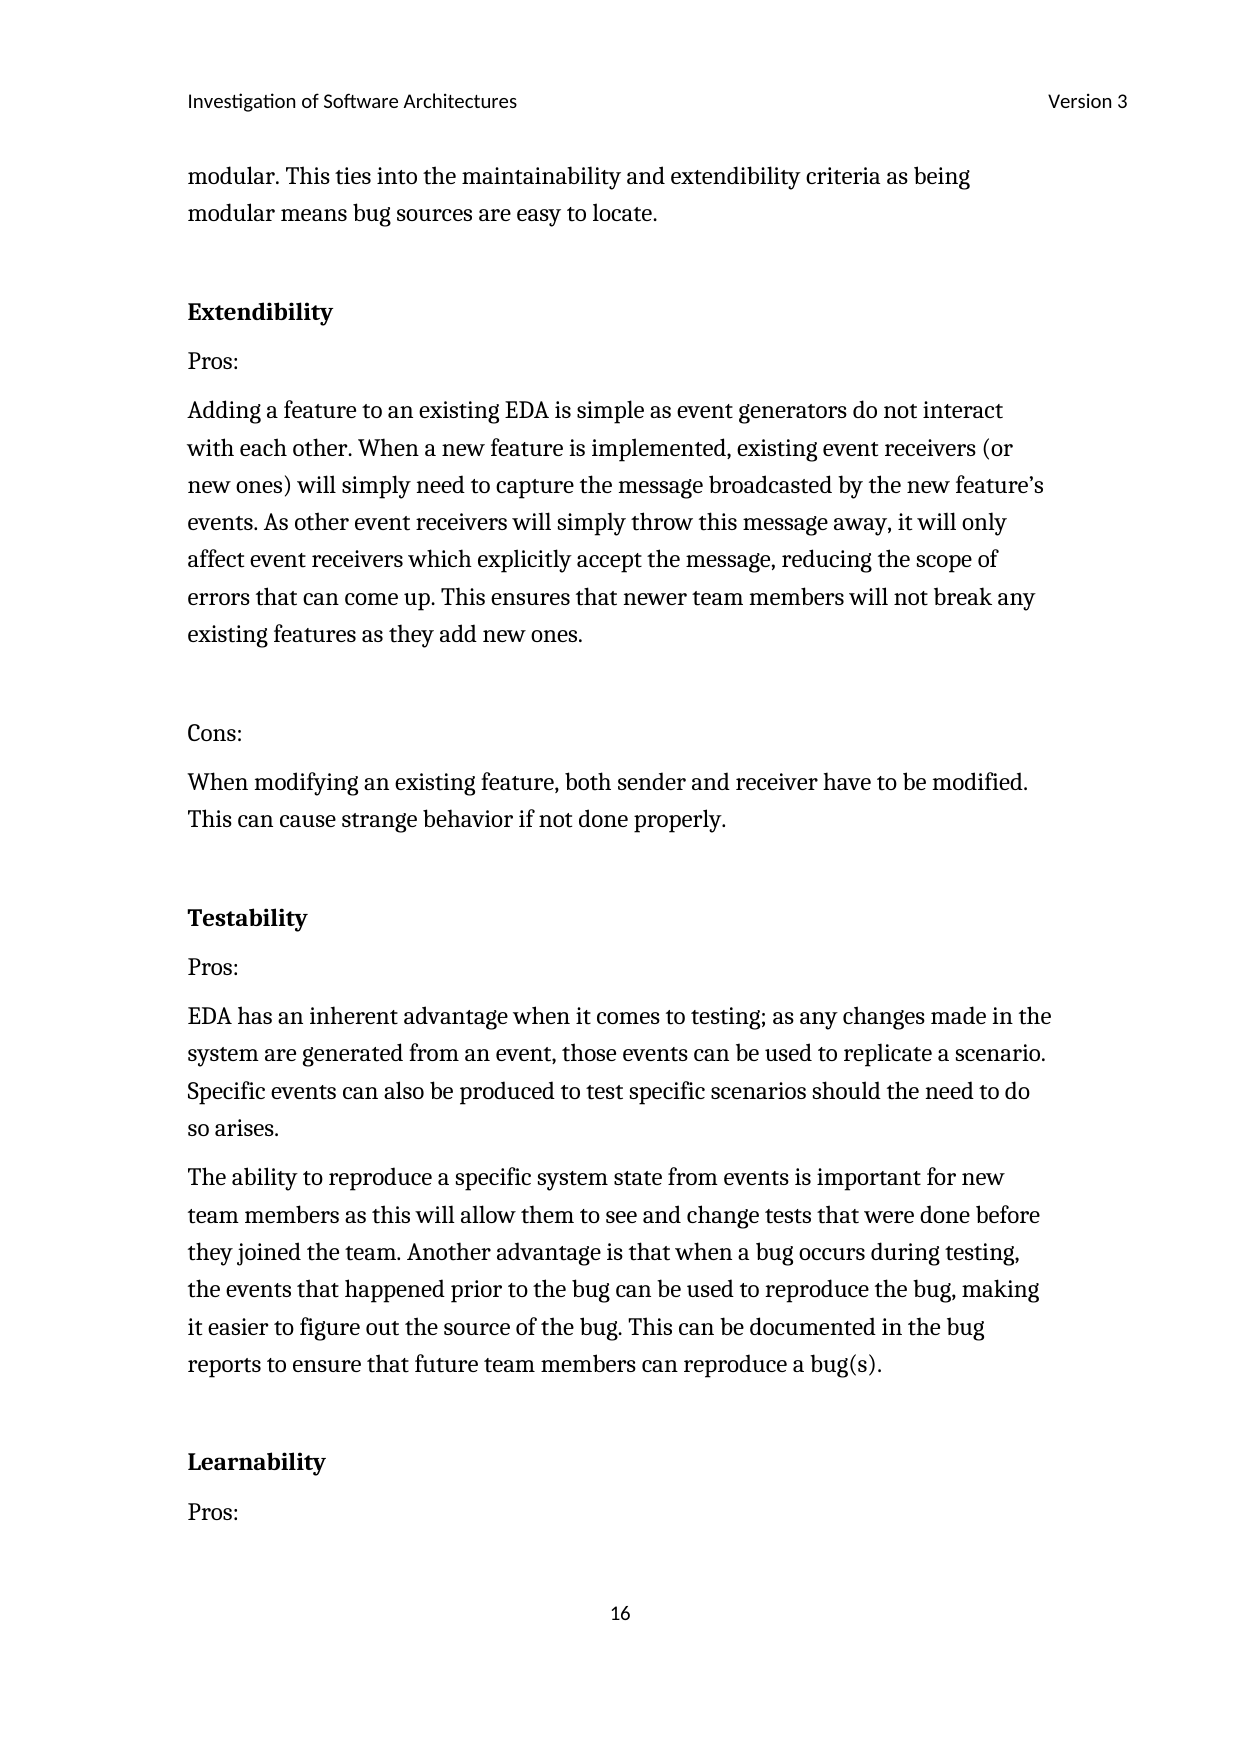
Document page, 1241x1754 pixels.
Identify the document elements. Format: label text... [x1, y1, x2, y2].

text The ability to reproduce a specific system state from events is important for new team members as this will allow them to see and change tests that were done before they joined the team. Another advantage is that when a bug occurs during testing, the events that happened prior to the bug can be used to reproduce the bug, making it easier to figure out the source of the bug. This can be documented in the bug reports to ensure that future team members can reproduce a bug(s). [187, 1161, 1053, 1380]
text Adding a feature to an existing EDA is simple as event generators do not interact with each other. When a new feature is implemented, existing event receivers (or new ones) will simply need to capture the message broadcasted by the new feature’s events. As other event receivers will simply throw this message away, it will only affect event receivers which explicitly accept the message, reducing the scope of errors that can come up. This ensures that newer team members will not break any existing features as they add new ones. [187, 394, 1053, 651]
text Pros: [187, 951, 1053, 983]
text Testability [187, 902, 1053, 934]
text Pros: [187, 1496, 1053, 1528]
text Extendibility [187, 296, 1053, 328]
text Cons: [187, 717, 1053, 749]
text Pros: [187, 345, 1053, 377]
text Learnability [187, 1446, 1053, 1479]
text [187, 160, 1053, 230]
text When modifying an existing feature, both sender and receiver have to be modified. This can cause strange behavior if not done properly. [187, 766, 1053, 836]
text EDA has an inherent advantage when it comes to testing; as any changes made in the system are generated from an event, those events can be used to replicate a scenario. Specific events can also be produced to test specific scenarios should the need to do so arises. [187, 1000, 1053, 1144]
